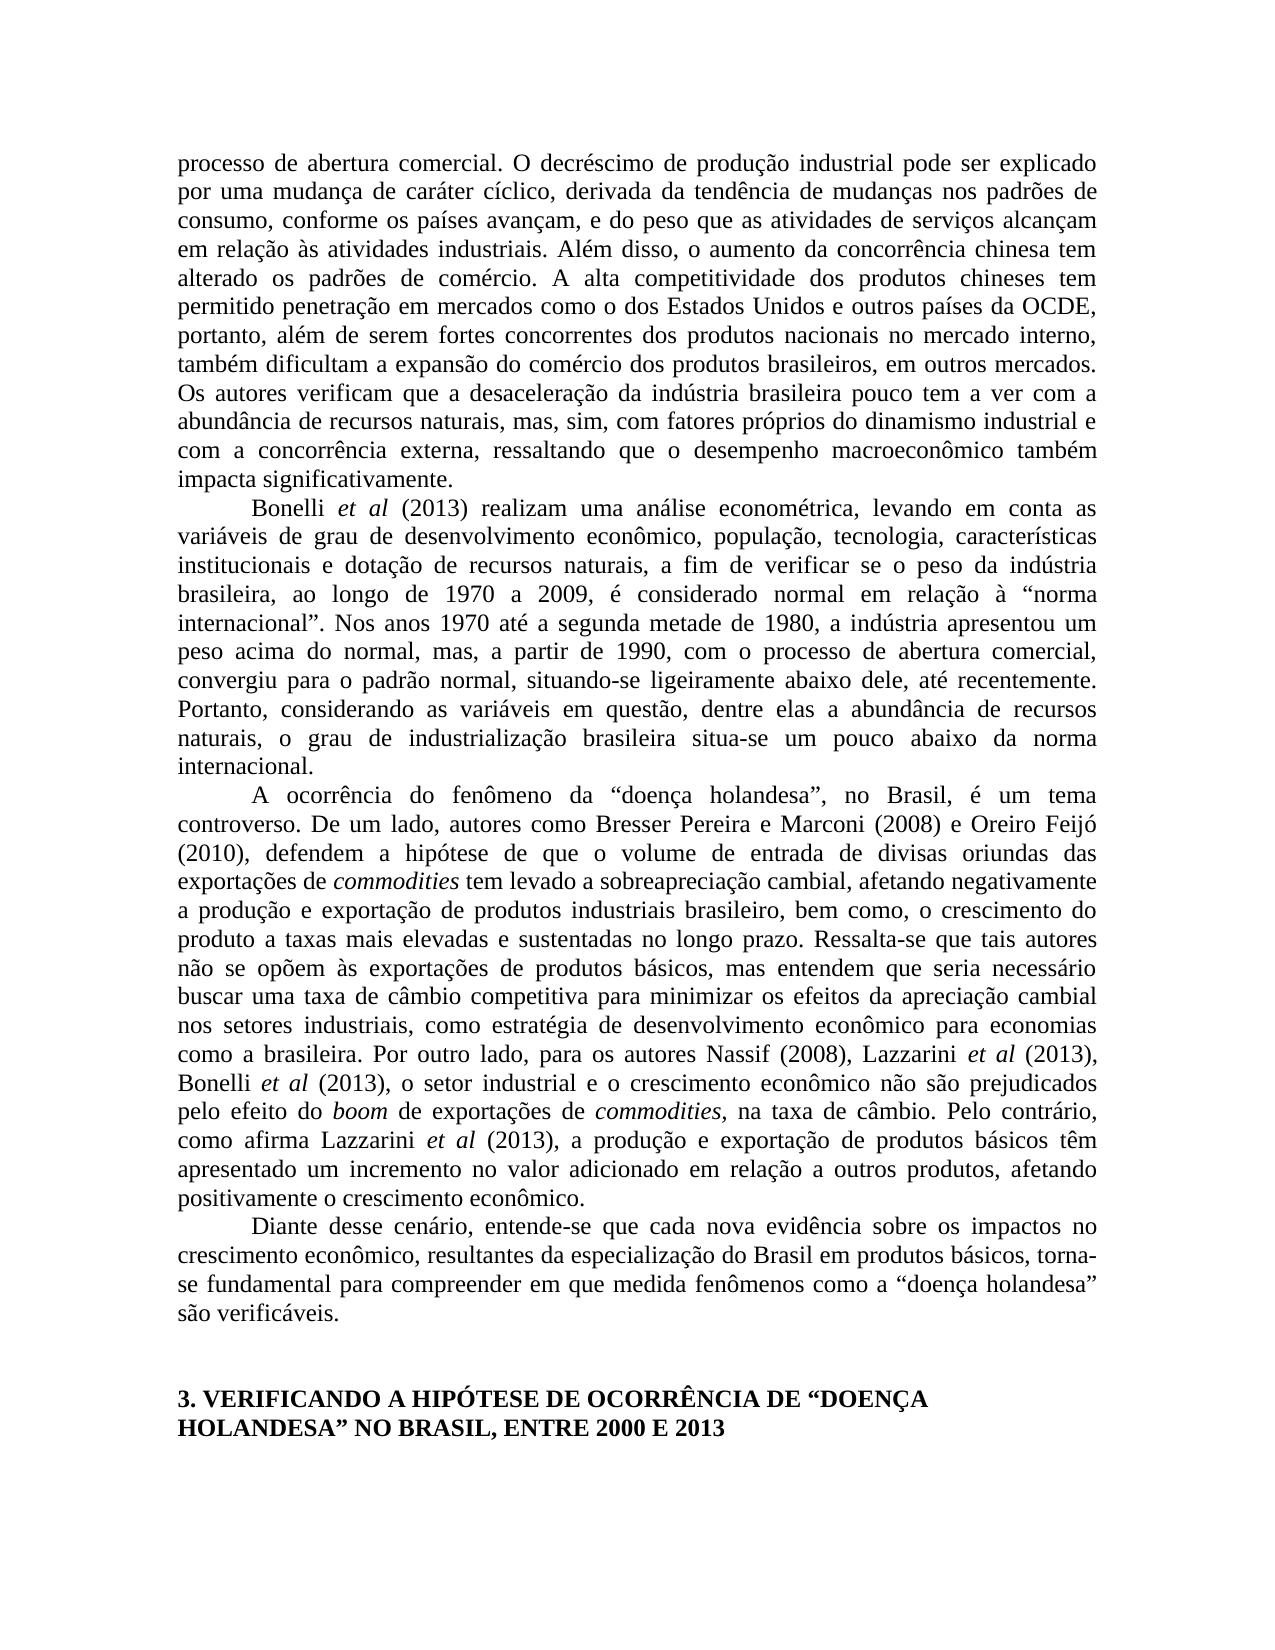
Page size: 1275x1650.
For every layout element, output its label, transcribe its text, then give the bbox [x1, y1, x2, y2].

text A ocorrência do fenômeno da “doença holandesa”, no Brasil, é um tema controverso. De um lado, autores como Bresser Pereira e Marconi (2008) e Oreiro Feijó (2010), defendem a hipótese de que o volume de entrada de divisas oriundas das exportações de commodities tem levado a sobreapreciação cambial, afetando negativamente a produção e exportação de produtos industriais brasileiro, bem como, o crescimento do produto a taxas mais elevadas e sustentadas no longo prazo. Ressalta-se que tais autores não se opõem às exportações de produtos básicos, mas entendem que seria necessário buscar uma taxa de câmbio competitiva para minimizar os efeitos da apreciação cambial nos setores industriais, como estratégia de desenvolvimento econômico para economias como a brasileira. Por outro lado, para os autores Nassif (2008), Lazzarini et al (2013), Bonelli et al (2013), o setor industrial e o crescimento econômico não são prejudicados pelo efeito do boom de exportações de commodities, na taxa de câmbio. Pelo contrário, como afirma Lazzarini et al (2013), a produção e exportação de produtos básicos têm apresentado um incremento no valor adicionado em relação a outros produtos, afetando positivamente o crescimento econômico. [177, 780, 1098, 1211]
text 3. VERIFICANDO A HIPÓTESE DE OCORRÊNCIA DE “DOENÇA HOLANDESA” NO BRASIL, ENTRE 2000 E 2013 [177, 1384, 1098, 1441]
text Bonelli et al (2013) realizam uma análise econométrica, levando em conta as variáveis de grau de desenvolvimento econômico, população, tecnologia, características institucionais e dotação de recursos naturais, a fim de verificar se o peso da indústria brasileira, ao longo de 1970 a 2009, é considerado normal em relação à “norma internacional”. Nos anos 1970 até a segunda metade de 1980, a indústria apresentou um peso acima do normal, mas, a partir de 1990, com o processo de abertura comercial, convergiu para o padrão normal, situando-se ligeiramente abaixo dele, até recentemente. Portanto, considerando as variáveis em questão, dentre elas a abundância de recursos naturais, o grau de industrialização brasileira situa-se um pouco abaixo da norma internacional. [177, 493, 1098, 780]
text Diante desse cenário, entende-se que cada nova evidência sobre os impactos no crescimento econômico, resultantes da especialização do Brasil em produtos básicos, torna-se fundamental para compreender em que medida fenômenos como a “doença holandesa” são verificáveis. [177, 1211, 1098, 1326]
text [177, 148, 1098, 493]
